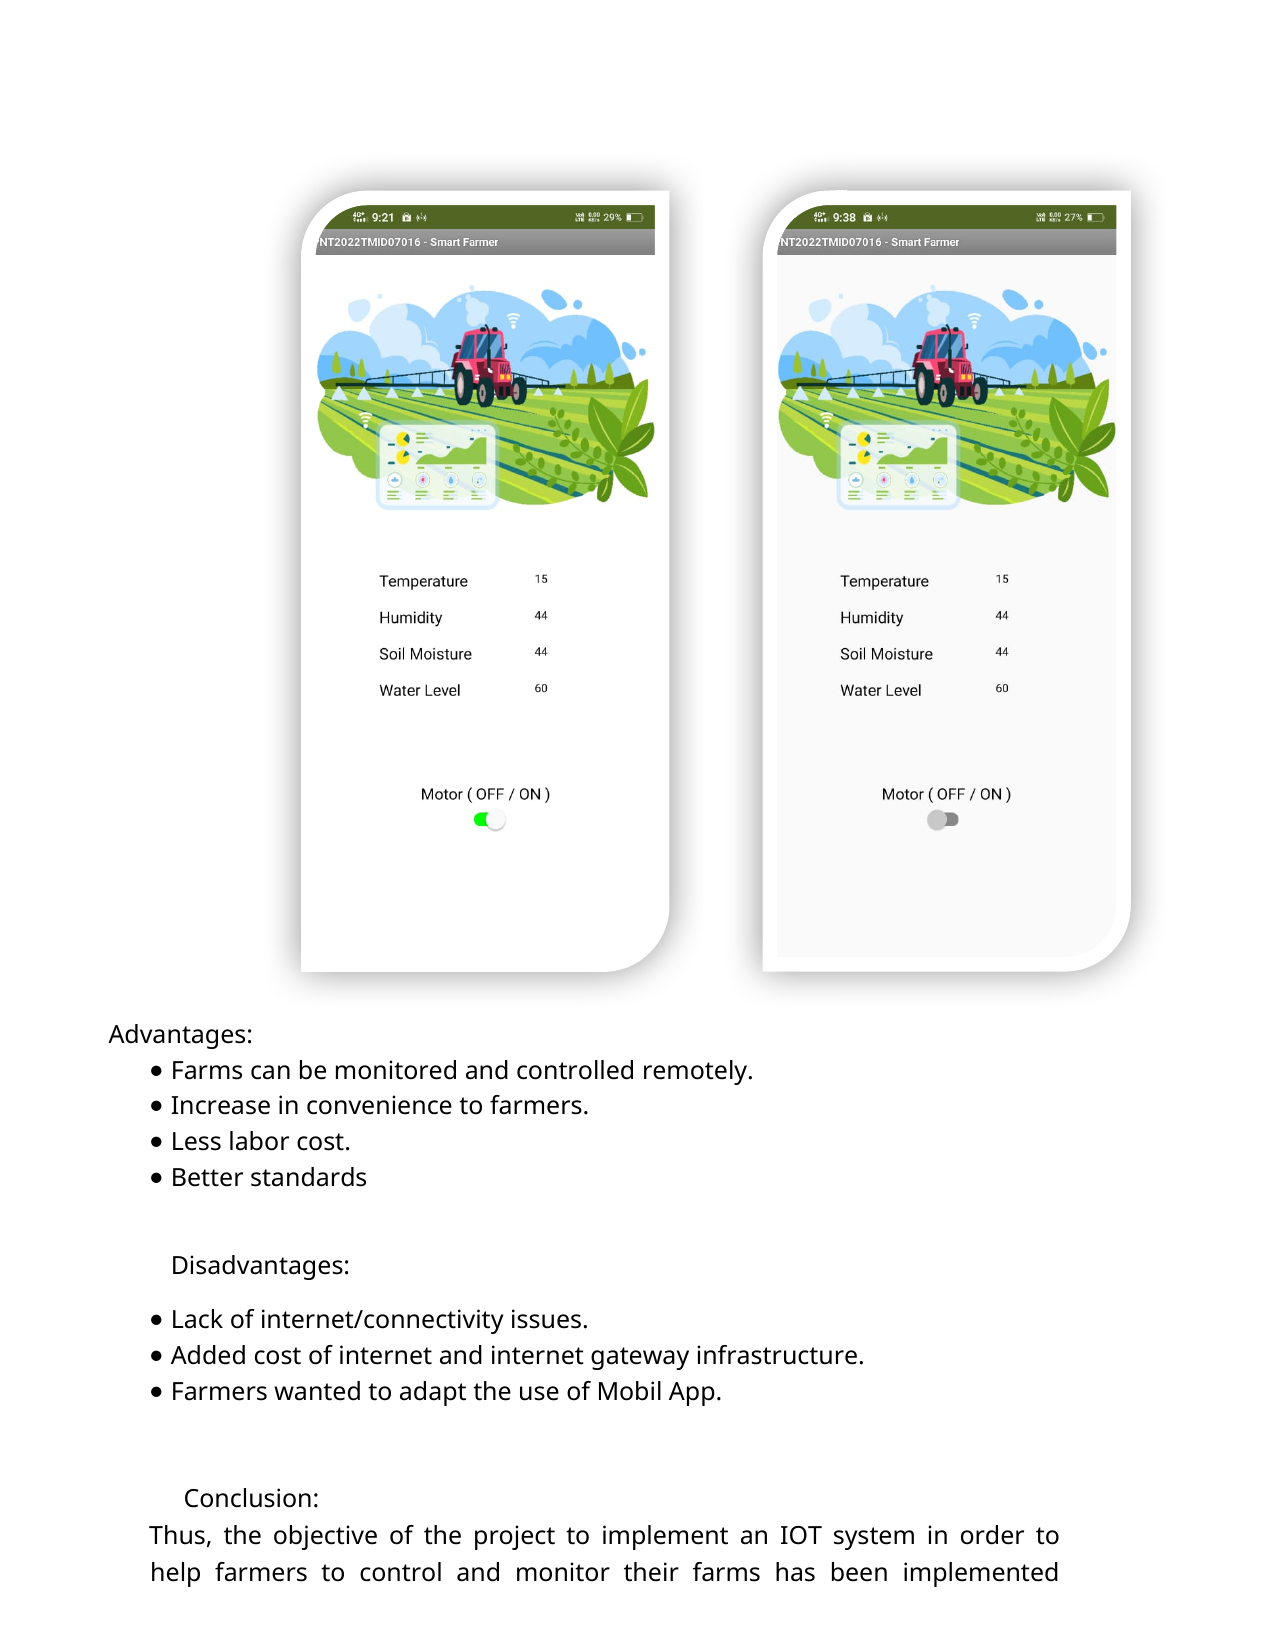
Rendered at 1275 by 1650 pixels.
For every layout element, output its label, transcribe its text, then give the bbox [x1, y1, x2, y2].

list Disadvantages: [149, 1247, 476, 1281]
list Lack of internet/connectivity issues. [149, 1300, 1239, 1336]
text Advantages: [108, 1017, 1239, 1051]
list Farmers wanted to adapt the use of Mobil App. [147, 1372, 747, 1407]
picture [316, 206, 654, 957]
list Increase in convenience to farmers. [149, 1086, 1239, 1122]
picture [778, 206, 1116, 956]
list Better standards [147, 1158, 476, 1193]
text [149, 1518, 1060, 1589]
text Conclusion: [149, 1480, 1060, 1514]
list Farms can be monitored and controlled remotely. [149, 1051, 1239, 1086]
list Less labor cost. [149, 1122, 1239, 1158]
list Added cost of internet and internet gateway infrastructure. [149, 1336, 1239, 1372]
